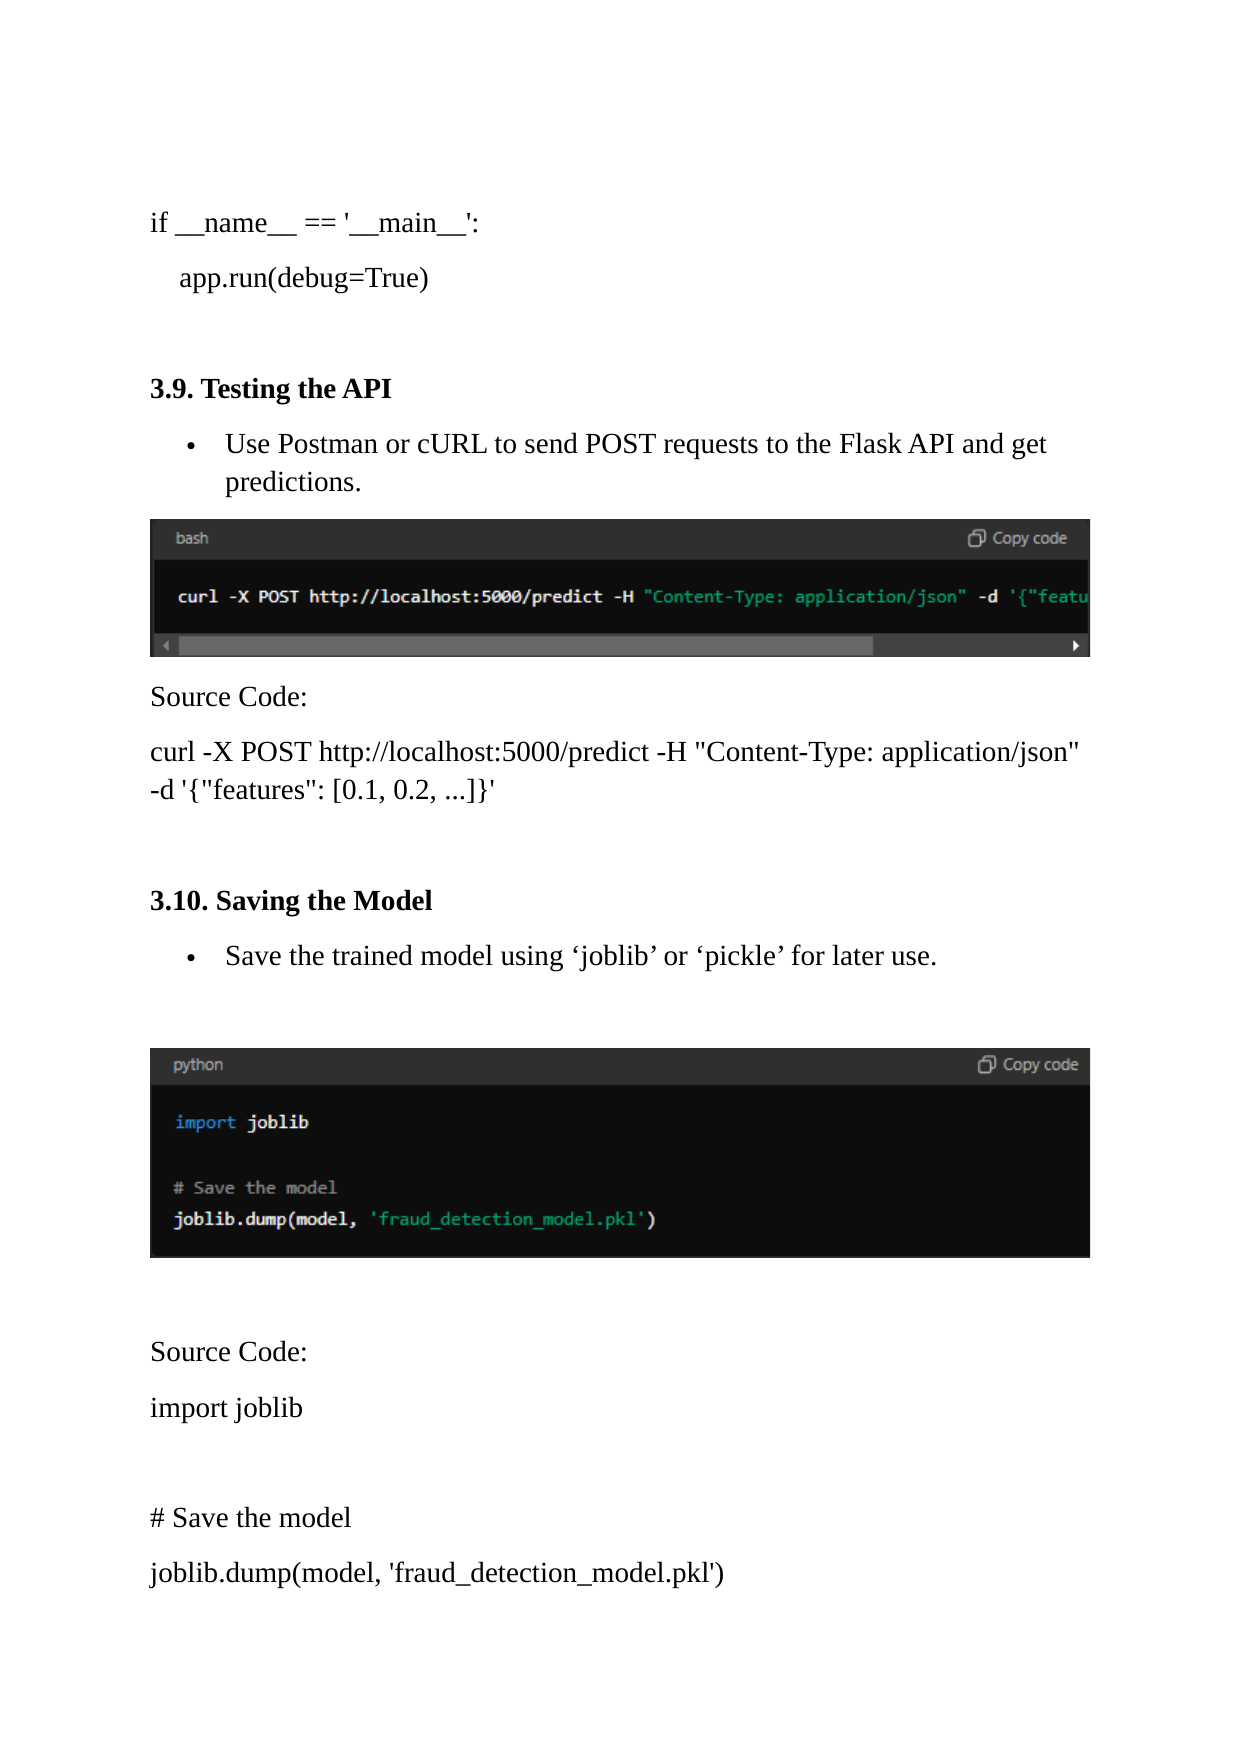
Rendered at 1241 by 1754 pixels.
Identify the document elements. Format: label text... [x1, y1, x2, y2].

text # Save the model [150, 1500, 1090, 1534]
text import joblib [150, 1390, 1090, 1423]
list Save the trained model using ‘joblib’ or ‘pickle’ for later use. [187, 938, 1090, 972]
text if __name__ == '__main__': [150, 205, 1090, 239]
text curl -X POST http://localhost:5000/predict -H "Content-Type: application/json" -d '{"features": [0.1, 0.2, ...]}' [150, 734, 1090, 806]
picture [150, 1048, 1091, 1258]
text 3.10. Saving the Model [150, 883, 1090, 916]
text joblib.dump(model, 'fraud_detection_model.pkl') [150, 1555, 1090, 1589]
text app.run(debug=True) [150, 260, 1090, 294]
text 3.9. Testing the API [150, 371, 1090, 404]
text Source Code: [150, 679, 1090, 712]
picture [150, 519, 1091, 657]
text Source Code: [150, 1334, 1090, 1368]
list Use Postman or cURL to send POST requests to the Flask API and get predictions. [187, 426, 1090, 498]
